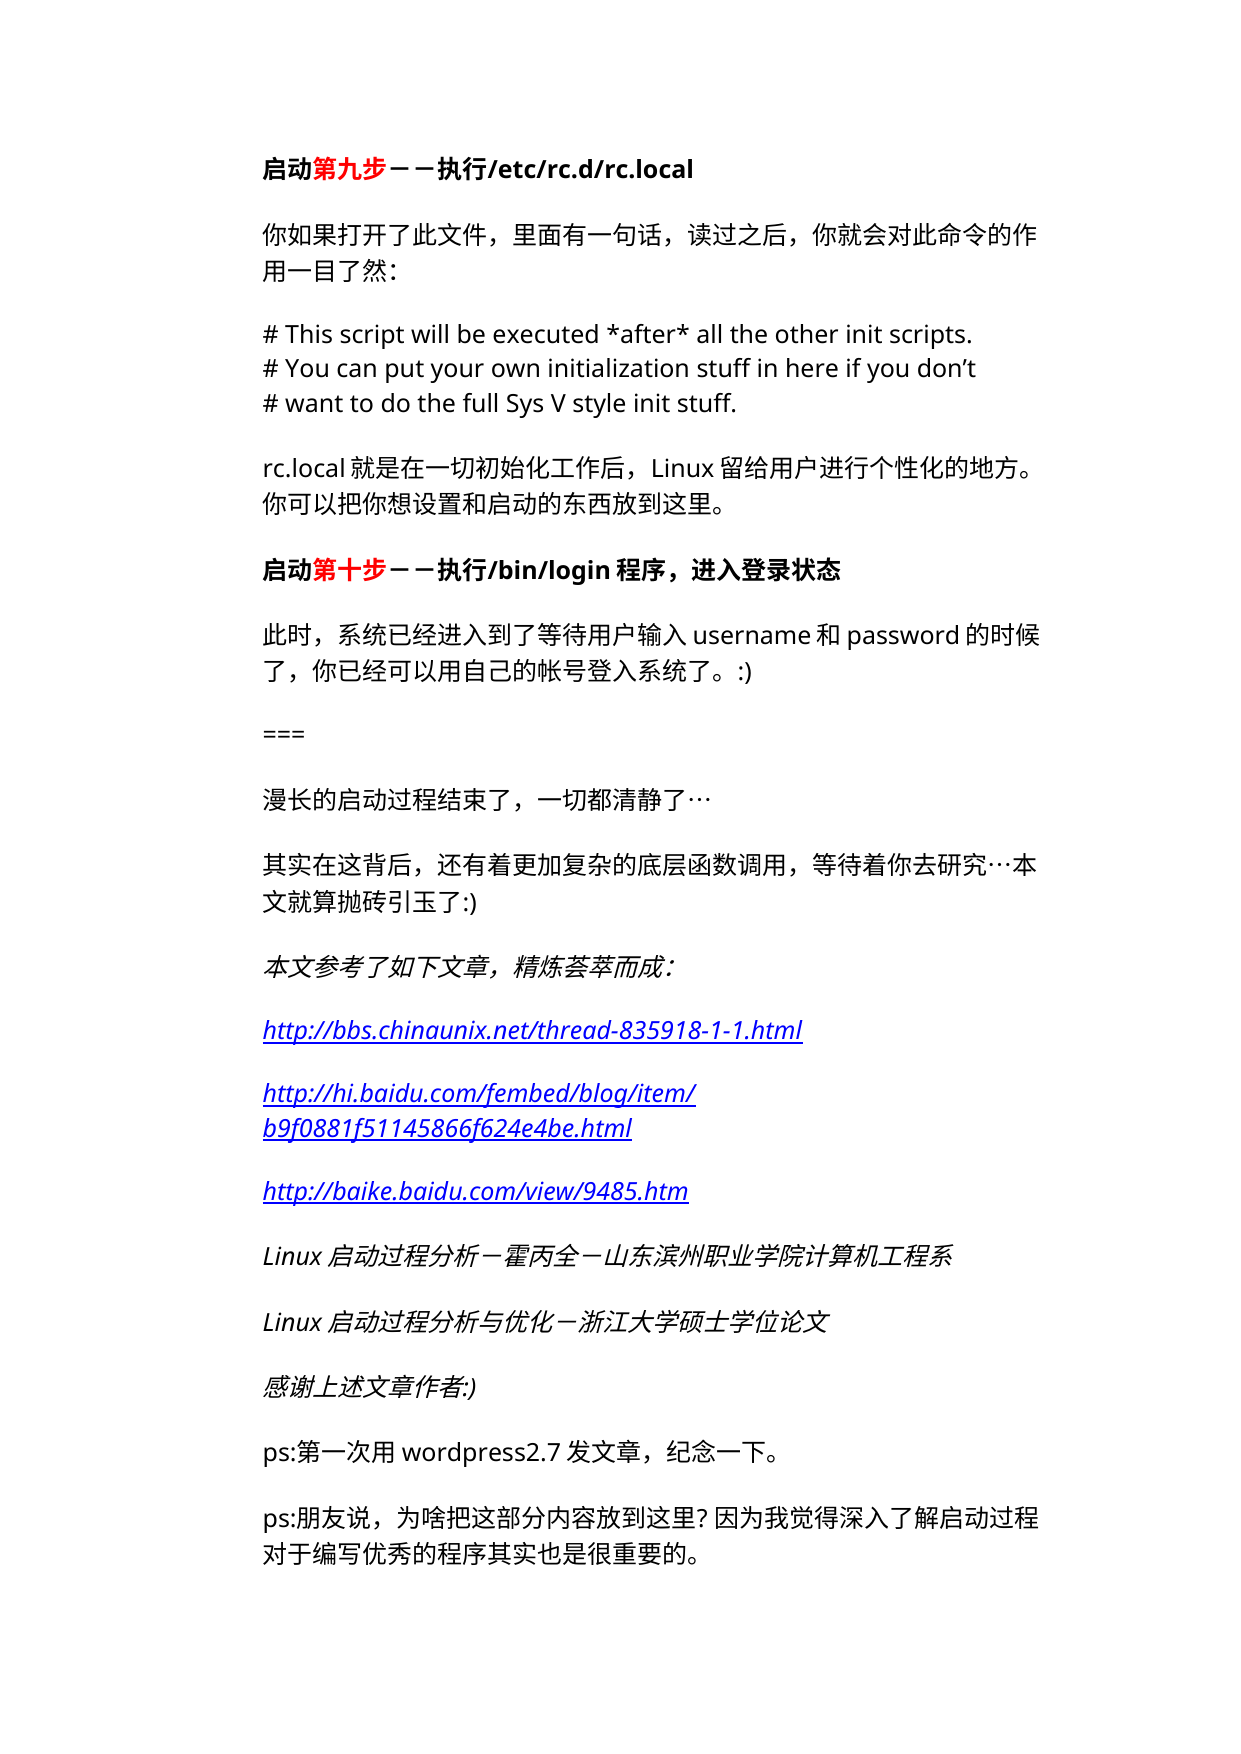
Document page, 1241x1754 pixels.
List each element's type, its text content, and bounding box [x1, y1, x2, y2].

text ps:朋友说，为啥把这部分内容放到这里? 因为我觉得深入了解启动过程对于编写优秀的程序其实也是很重要的。 [262, 1498, 1053, 1571]
text rc.local就是在一切初始化工作后，Linux留给用户进行个性化的地方。你可以把你想设置和启动的东西放到这里。 [262, 448, 1053, 521]
text Linux启动过程分析与优化－浙江大学硕士学位论文 [262, 1302, 1053, 1338]
text 本文参考了如下文章，精炼荟萃而成： [262, 947, 1053, 984]
text http://hi.baidu.com/fembed/blog/item/b9f0881f51145866f624e4be.html [262, 1076, 1053, 1144]
text 漫长的启动过程结束了，一切都清静了… [262, 780, 1053, 817]
text 启动第十步－－执行/bin/login程序，进入登录状态 [262, 550, 1053, 586]
text 启动第九步－－执行/etc/rc.d/rc.local [262, 150, 1053, 186]
text ps:第一次用wordpress2.7发文章，纪念一下。 [262, 1433, 1053, 1469]
text Linux启动过程分析－霍丙全－山东滨州职业学院计算机工程系 [262, 1237, 1053, 1273]
text === [262, 717, 1053, 751]
text 感谢上述文章作者:) [262, 1367, 1053, 1404]
text 其实在这背后，还有着更加复杂的底层函数调用，等待着你去研究…本文就算抛砖引玉了:) [262, 846, 1053, 918]
text http://baike.baidu.com/view/9485.htm [262, 1173, 1053, 1207]
text 此时，系统已经进入到了等待用户输入username和password的时候了，你已经可以用自己的帐号登入系统了。:) [262, 616, 1053, 688]
text # This script will be executed *after* all the other init scripts. # You can put your own initialization stuff in here if you don’t # want to do the full Sys V style init stuff. [262, 317, 1053, 419]
text 你如果打开了此文件，里面有一句话，读过之后，你就会对此命令的作用一目了然： [262, 215, 1053, 288]
text http://bbs.chinaunix.net/thread-835918-1-1.html [262, 1013, 1053, 1047]
